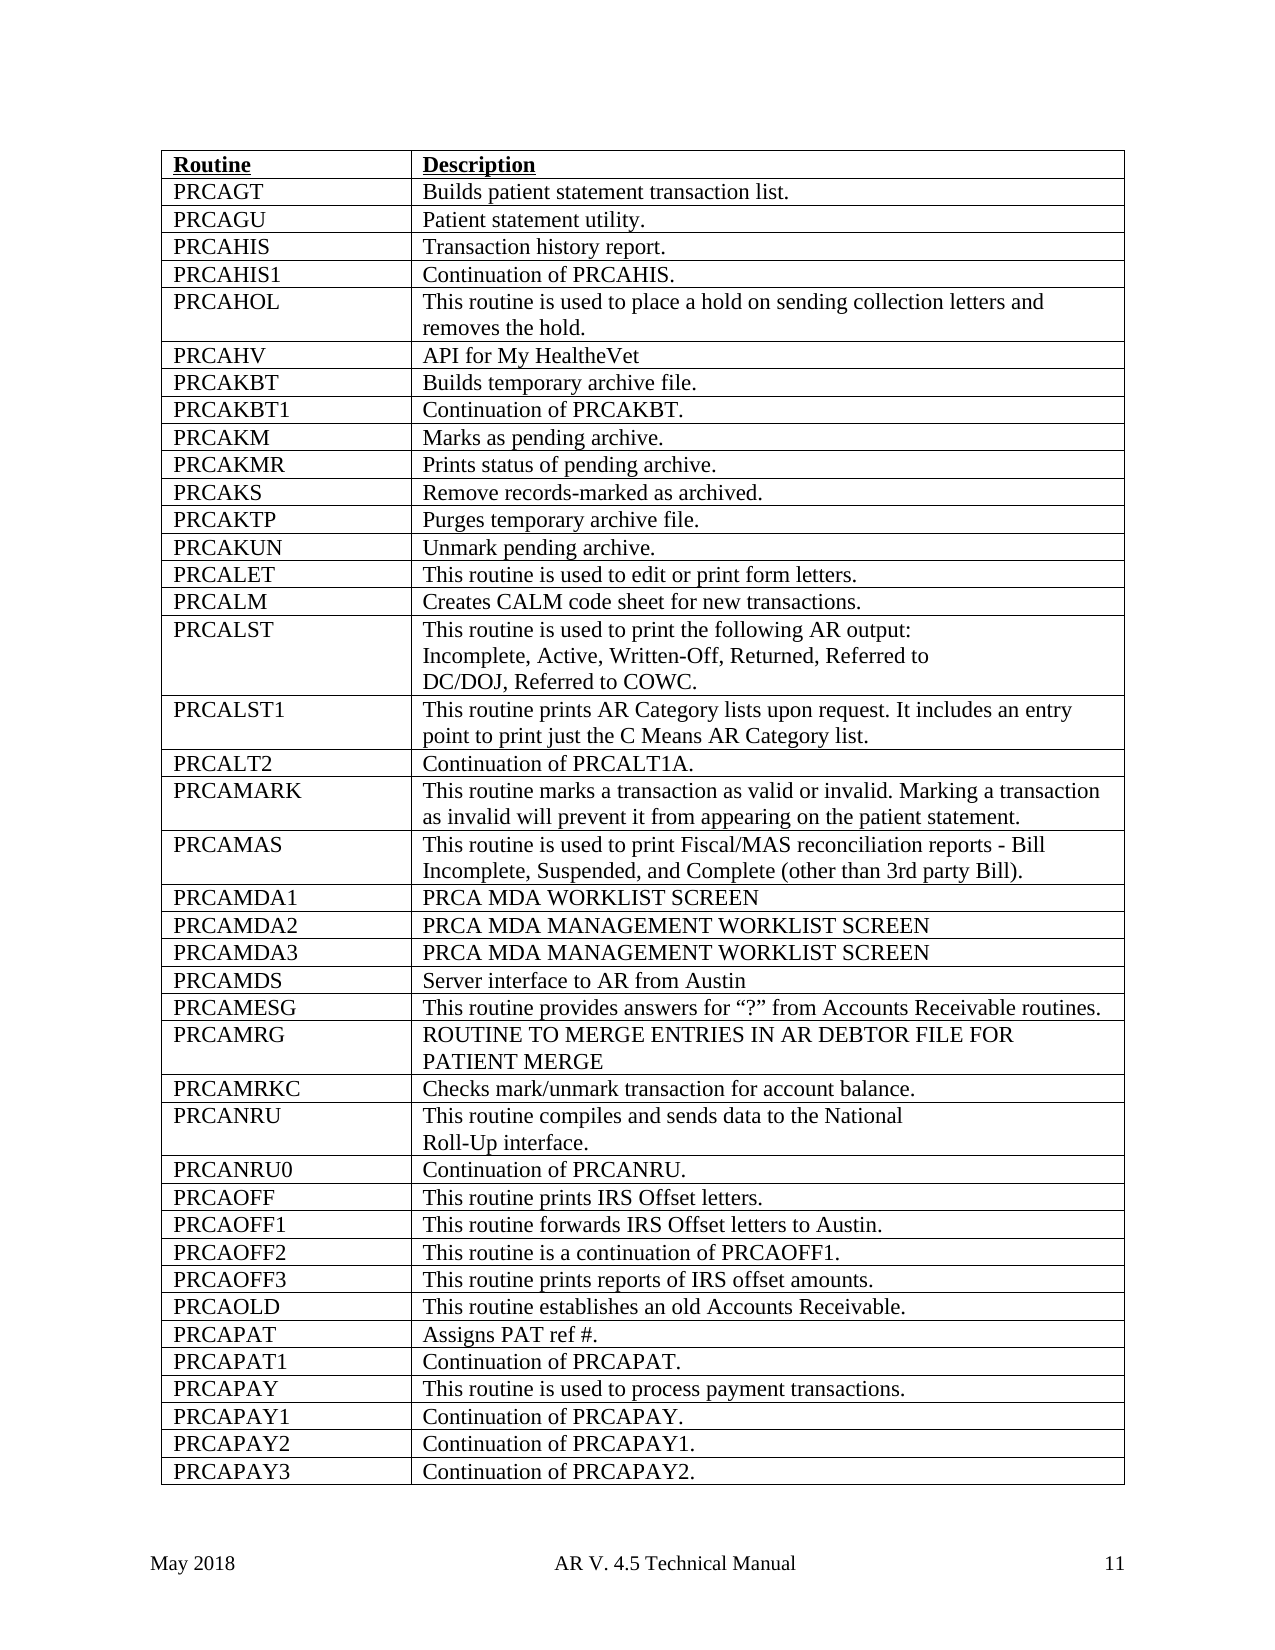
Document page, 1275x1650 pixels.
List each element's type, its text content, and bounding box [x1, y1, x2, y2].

table_cell This routine marks a transaction as valid or invalid. Marking a transaction as invalid will prevent it from appearing on the patient statement. [412, 777, 1124, 830]
table_header Routine [162, 151, 411, 177]
table_cell Builds patient statement transaction list. [412, 179, 1124, 205]
table_cell This routine is a continuation of PRCAOFF1. [412, 1239, 1124, 1265]
table_cell PRCAMDA3 [162, 939, 411, 966]
table_cell Unmark pending archive. [412, 534, 1124, 560]
table_cell Builds temporary archive file. [412, 369, 1124, 396]
table_cell PRCAMDS [162, 967, 411, 993]
table_cell PRCAHIS [162, 233, 411, 259]
table_cell Continuation of PRCAHIS. [412, 261, 1124, 287]
table_cell Marks as pending archive. [412, 424, 1124, 450]
table_cell PRCAKMR [162, 451, 411, 478]
table_cell PRCA MDA MANAGEMENT WORKLIST SCREEN [412, 939, 1124, 966]
table_cell PRCAKBT [162, 369, 411, 396]
table_cell Continuation of PRCAPAY. [412, 1403, 1124, 1429]
table_cell PRCAMDA1 [162, 885, 411, 911]
table_cell PRCAGU [162, 206, 411, 232]
table_cell PRCAPAY1 [162, 1403, 411, 1429]
table_cell Patient statement utility. [412, 206, 1124, 232]
table_cell PRCAOLD [162, 1293, 411, 1320]
table_cell This routine prints IRS Offset letters. [412, 1184, 1124, 1210]
table_cell PRCAOFF1 [162, 1211, 411, 1237]
table_cell Continuation of PRCANRU. [412, 1156, 1124, 1183]
table_cell This routine prints AR Category lists upon request. It includes an entry point to print just the C Means AR Category list. [412, 696, 1124, 748]
table_cell PRCAHV [162, 342, 411, 368]
table_cell Assigns PAT ref #. [412, 1321, 1124, 1347]
table_cell PRCALT2 [162, 750, 411, 776]
table_cell PRCA MDA WORKLIST SCREEN [412, 885, 1124, 911]
table_cell Prints status of pending archive. [412, 451, 1124, 478]
table_cell PRCAMAS [162, 831, 411, 883]
table_cell PRCAPAY2 [162, 1430, 411, 1457]
table_cell Continuation of PRCAPAY2. [412, 1458, 1124, 1484]
table_cell This routine is used to process payment transactions. [412, 1376, 1124, 1402]
table_cell Creates CALM code sheet for new transactions. [412, 588, 1124, 615]
table_cell PRCAHIS1 [162, 261, 411, 287]
table_cell PRCAOFF [162, 1184, 411, 1210]
table_cell PRCAHOL [162, 288, 411, 341]
table_cell Continuation of PRCALT1A. [412, 750, 1124, 776]
table_cell This routine is used to place a hold on sending collection letters and removes the hold. [412, 288, 1124, 341]
table_header Description [412, 151, 1124, 177]
table_cell PRCAPAT1 [162, 1348, 411, 1374]
table_cell PRCALST [162, 616, 411, 695]
table_cell This routine forwards IRS Offset letters to Austin. [412, 1211, 1124, 1237]
table_cell PRCALST1 [162, 696, 411, 748]
table_cell This routine is used to edit or print form letters. [412, 561, 1124, 587]
table_cell PRCAKM [162, 424, 411, 450]
table_cell PRCAOFF2 [162, 1239, 411, 1265]
table_cell PRCAKBT1 [162, 397, 411, 423]
table_cell Purges temporary archive file. [412, 506, 1124, 532]
table_cell This routine compiles and sends data to the National Roll-Up interface. [412, 1103, 1124, 1155]
table_cell PRCAPAY [162, 1376, 411, 1402]
table_cell This routine is used to print the following AR output: Incomplete, Active, Written-Off, Returned, Referred to DC/DOJ, Referred to COWC. [412, 616, 1124, 695]
table_cell PRCANRU0 [162, 1156, 411, 1183]
table_cell PRCALET [162, 561, 411, 587]
table_cell PRCAMESG [162, 994, 411, 1020]
table_cell PRCAMDA2 [162, 912, 411, 938]
table_cell Continuation of PRCAKBT. [412, 397, 1124, 423]
table_cell Continuation of PRCAPAT. [412, 1348, 1124, 1374]
table_cell PRCAKUN [162, 534, 411, 560]
table_cell PRCAOFF3 [162, 1266, 411, 1292]
table_cell PRCAMRKC [162, 1075, 411, 1102]
table_cell Checks mark/unmark transaction for account balance. [412, 1075, 1124, 1102]
table_cell This routine establishes an old Accounts Receivable. [412, 1293, 1124, 1320]
table_cell PRCAPAY3 [162, 1458, 411, 1484]
table_cell This routine provides answers for “?” from Accounts Receivable routines. [412, 994, 1124, 1020]
table_cell Transaction history report. [412, 233, 1124, 259]
table_cell ROUTINE TO MERGE ENTRIES IN AR DEBTOR FILE FOR PATIENT MERGE [412, 1021, 1124, 1074]
table_cell This routine prints reports of IRS offset amounts. [412, 1266, 1124, 1292]
table_cell PRCA MDA MANAGEMENT WORKLIST SCREEN [412, 912, 1124, 938]
table_cell PRCAMRG [162, 1021, 411, 1074]
table_cell PRCAMARK [162, 777, 411, 830]
table_cell PRCAKS [162, 479, 411, 505]
table_cell Continuation of PRCAPAY1. [412, 1430, 1124, 1457]
table_cell PRCAGT [162, 179, 411, 205]
table_cell PRCAKTP [162, 506, 411, 532]
table_cell PRCALM [162, 588, 411, 615]
table_cell Remove records-marked as archived. [412, 479, 1124, 505]
table_cell Server interface to AR from Austin [412, 967, 1124, 993]
table_cell API for My HealtheVet [412, 342, 1124, 368]
table_cell This routine is used to print Fiscal/MAS reconciliation reports - Bill Incomplete, Suspended, and Complete (other than 3rd party Bill). [412, 831, 1124, 883]
table_cell PRCAPAT [162, 1321, 411, 1347]
table_cell PRCANRU [162, 1103, 411, 1155]
